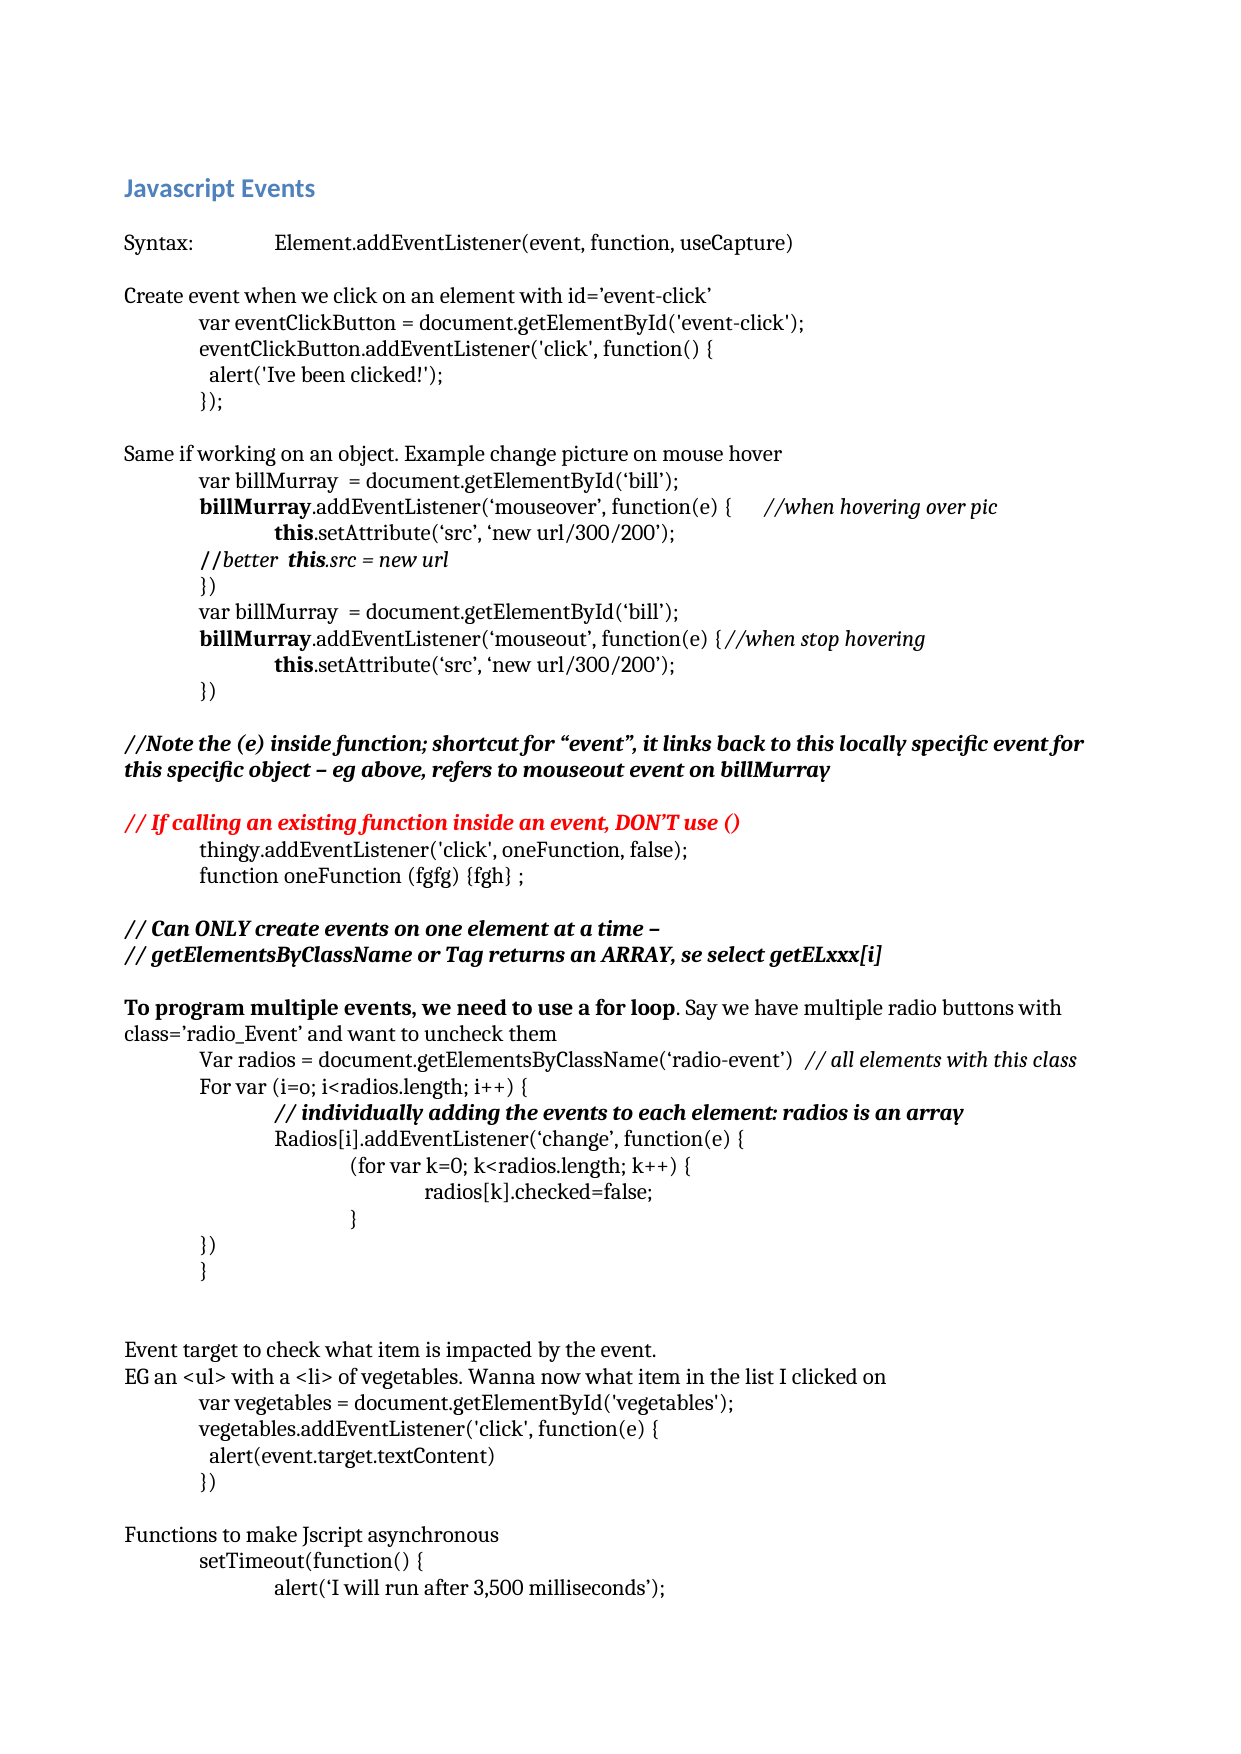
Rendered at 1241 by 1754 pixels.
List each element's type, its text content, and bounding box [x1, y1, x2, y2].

subtitle Javascript Events [124, 171, 1116, 204]
text //better this.src = new url [199, 546, 1116, 573]
text vegetables.addEventListener('click', function(e) { [199, 1416, 1116, 1442]
text this.setAttribute(‘src’, ‘new url/300/200’); [199, 652, 1116, 678]
text EG an <ul> with a <li> of vegetables. Wanna now what item in the list I clicked on [124, 1363, 1116, 1390]
text // Can ONLY create events on one element at a time – [124, 915, 1116, 942]
text } [199, 1258, 1116, 1284]
text Functions to make Jscript asynchronous [124, 1522, 1116, 1548]
text } [199, 1205, 1116, 1232]
text //Note the (e) inside function; shortcut for “event”, it links back to this locally specific event for this specific object – eg above, refers to mouseout event on billMurray [124, 731, 1116, 784]
text Var radios = document.getElementsByClassName(‘radio-event’) // all elements with this class [199, 1047, 1116, 1073]
text Event target to check what item is impacted by the event. [124, 1337, 1116, 1363]
text var billMurray = document.getElementById(‘bill’); [199, 467, 1116, 494]
text Same if working on an object. Example change picture on mouse hover [124, 441, 1116, 467]
text Radios[i].addEventListener(‘change’, function(e) { [199, 1126, 1116, 1153]
text }) [199, 678, 1116, 704]
text }) [199, 1469, 1116, 1495]
text thingy.addEventListener('click', oneFunction, false); [124, 836, 1116, 863]
text // individually adding the events to each element: radios is an array [199, 1100, 1116, 1126]
text setTimeout(function() { [199, 1548, 1116, 1574]
text }) [199, 1232, 1116, 1258]
text function oneFunction (fgfg) {fgh} ; [124, 863, 1116, 889]
text alert(event.target.textContent) [199, 1442, 1116, 1469]
text billMurray.addEventListener(‘mouseover’, function(e) { //when hovering over pic [199, 494, 1116, 520]
text }); [199, 388, 1116, 415]
text alert(‘I will run after 3,500 milliseconds’); [199, 1574, 1116, 1601]
text var eventClickButton = document.getElementById('event-click'); [199, 309, 1116, 336]
text var vegetables = document.getElementById('vegetables'); [199, 1390, 1116, 1416]
text }) [199, 573, 1116, 599]
text eventClickButton.addEventListener('click', function() { [199, 336, 1116, 362]
text var billMurray = document.getElementById(‘bill’); [199, 599, 1116, 626]
text alert('Ive been clicked!'); [199, 362, 1116, 388]
text (for var k=0; k<radios.length; k++) { [199, 1153, 1116, 1179]
text For var (i=o; i<radios.length; i++) { [199, 1073, 1116, 1100]
text // getElementsByClassName or Tag returns an ARRAY, se select getELxxx[i] [124, 942, 1116, 968]
text billMurray.addEventListener(‘mouseout’, function(e) { //when stop hovering [199, 626, 1116, 652]
text this.setAttribute(‘src’, ‘new url/300/200’); [199, 520, 1116, 546]
text Create event when we click on an element with id=’event-click’ [124, 283, 1116, 309]
text radios[k].checked=false; [199, 1179, 1116, 1205]
text // If calling an existing function inside an event, DON’T use () [124, 810, 1116, 836]
text To program multiple events, we need to use a for loop. Say we have multiple radio buttons with class=’radio_Event’ and want to uncheck them [124, 994, 1116, 1047]
text Syntax: Element.addEventListener(event, function, useCapture) [124, 230, 1116, 257]
